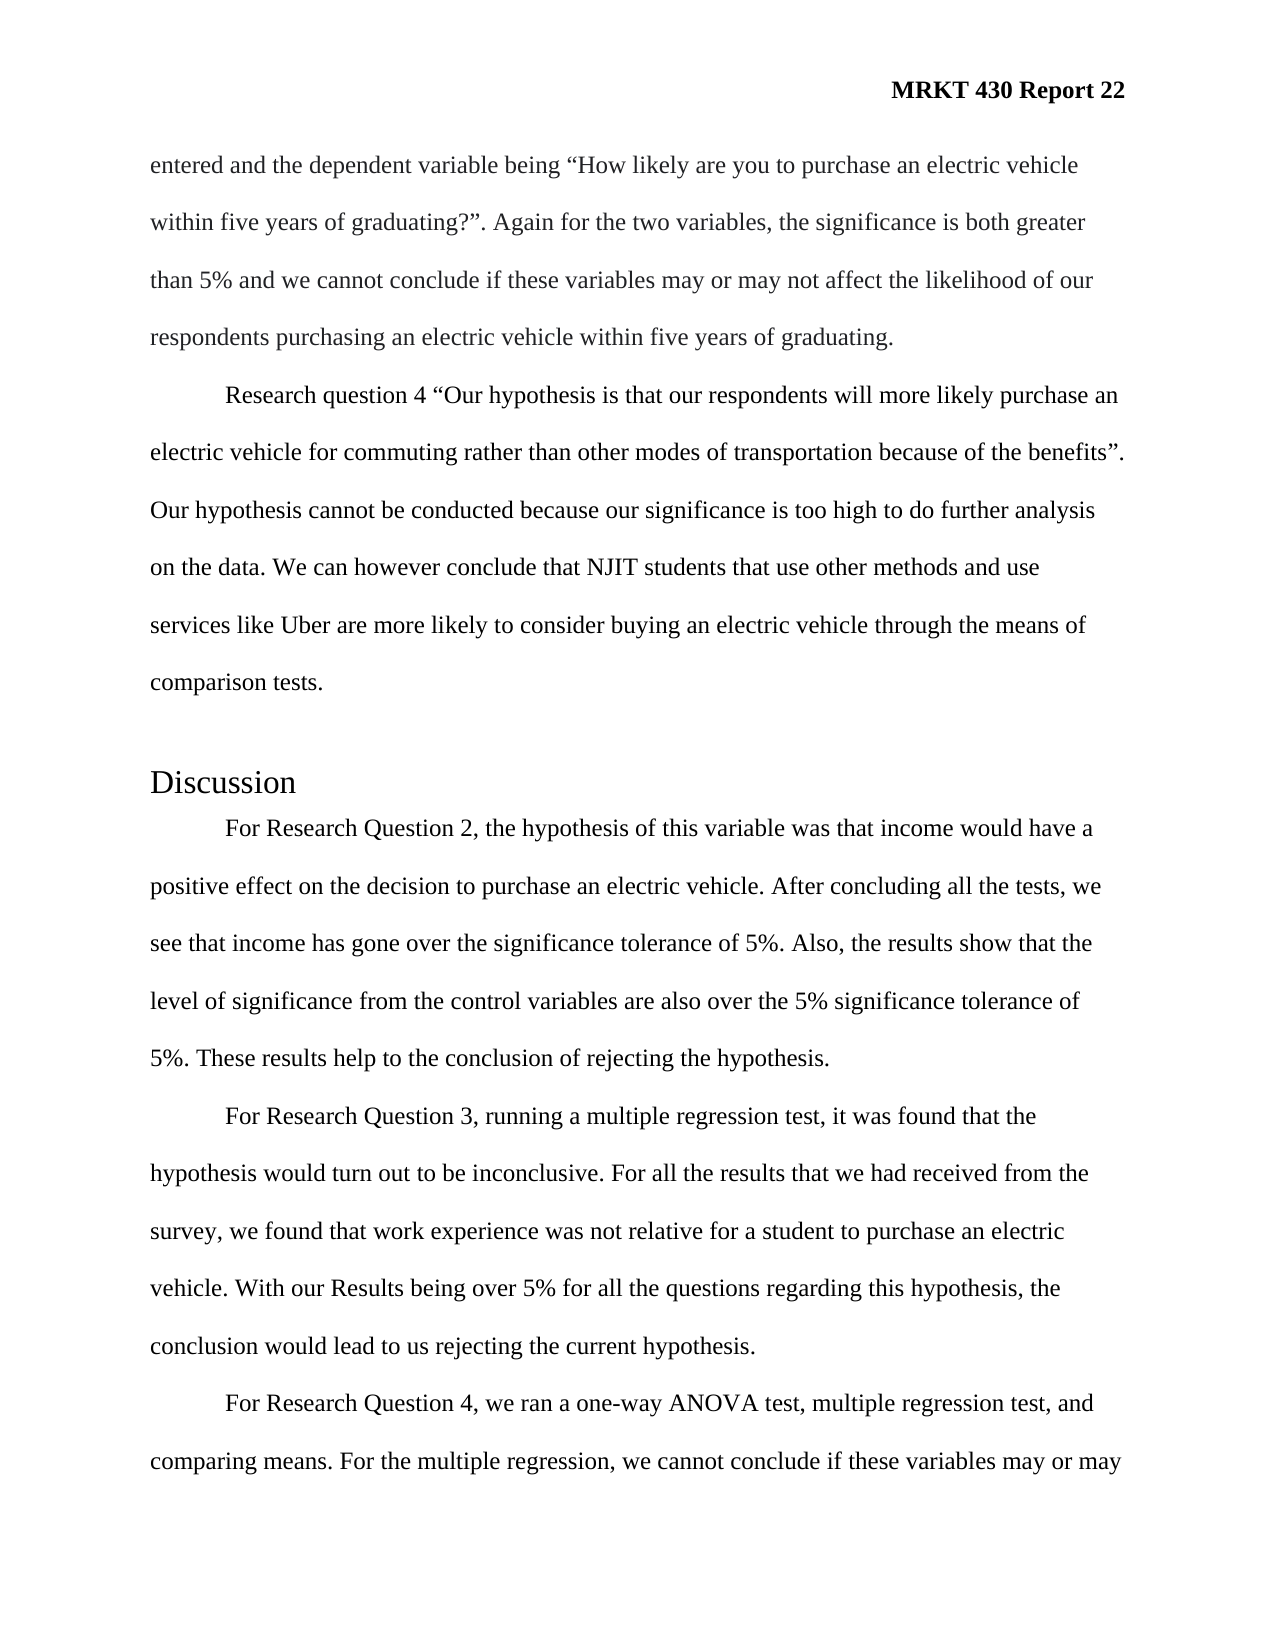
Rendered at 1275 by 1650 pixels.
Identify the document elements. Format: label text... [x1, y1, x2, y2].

text For Research Question 3, running a multiple regression test, it was found that the hypothesis would turn out to be inconclusive. For all the results that we had received from the survey, we found that work experience was not relative for a student to purchase an electric vehicle. With our Results being over 5% for all the questions regarding this hypothesis, the conclusion would lead to us rejecting the current hypothesis. [150, 1101, 1125, 1359]
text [150, 150, 1125, 351]
subtitle Discussion [150, 762, 1125, 801]
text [150, 1388, 1125, 1474]
text Research question 4 “Our hypothesis is that our respondents will more likely purchase an electric vehicle for commuting rather than other modes of transportation because of the benefits”. Our hypothesis cannot be conducted because our significance is too high to do further analysis on the data. We can however conclude that NJIT students that use other methods and use services like Uber are more likely to consider buying an electric vehicle through the means of comparison tests. [150, 380, 1125, 696]
text For Research Question 2, the hypothesis of this variable was that income would have a positive effect on the decision to purchase an electric vehicle. After concluding all the tests, we see that income has gone over the significance tolerance of 5%. Also, the results show that the level of significance from the control variables are also over the 5% significance tolerance of 5%. These results help to the conclusion of rejecting the hypothesis. [150, 813, 1125, 1072]
